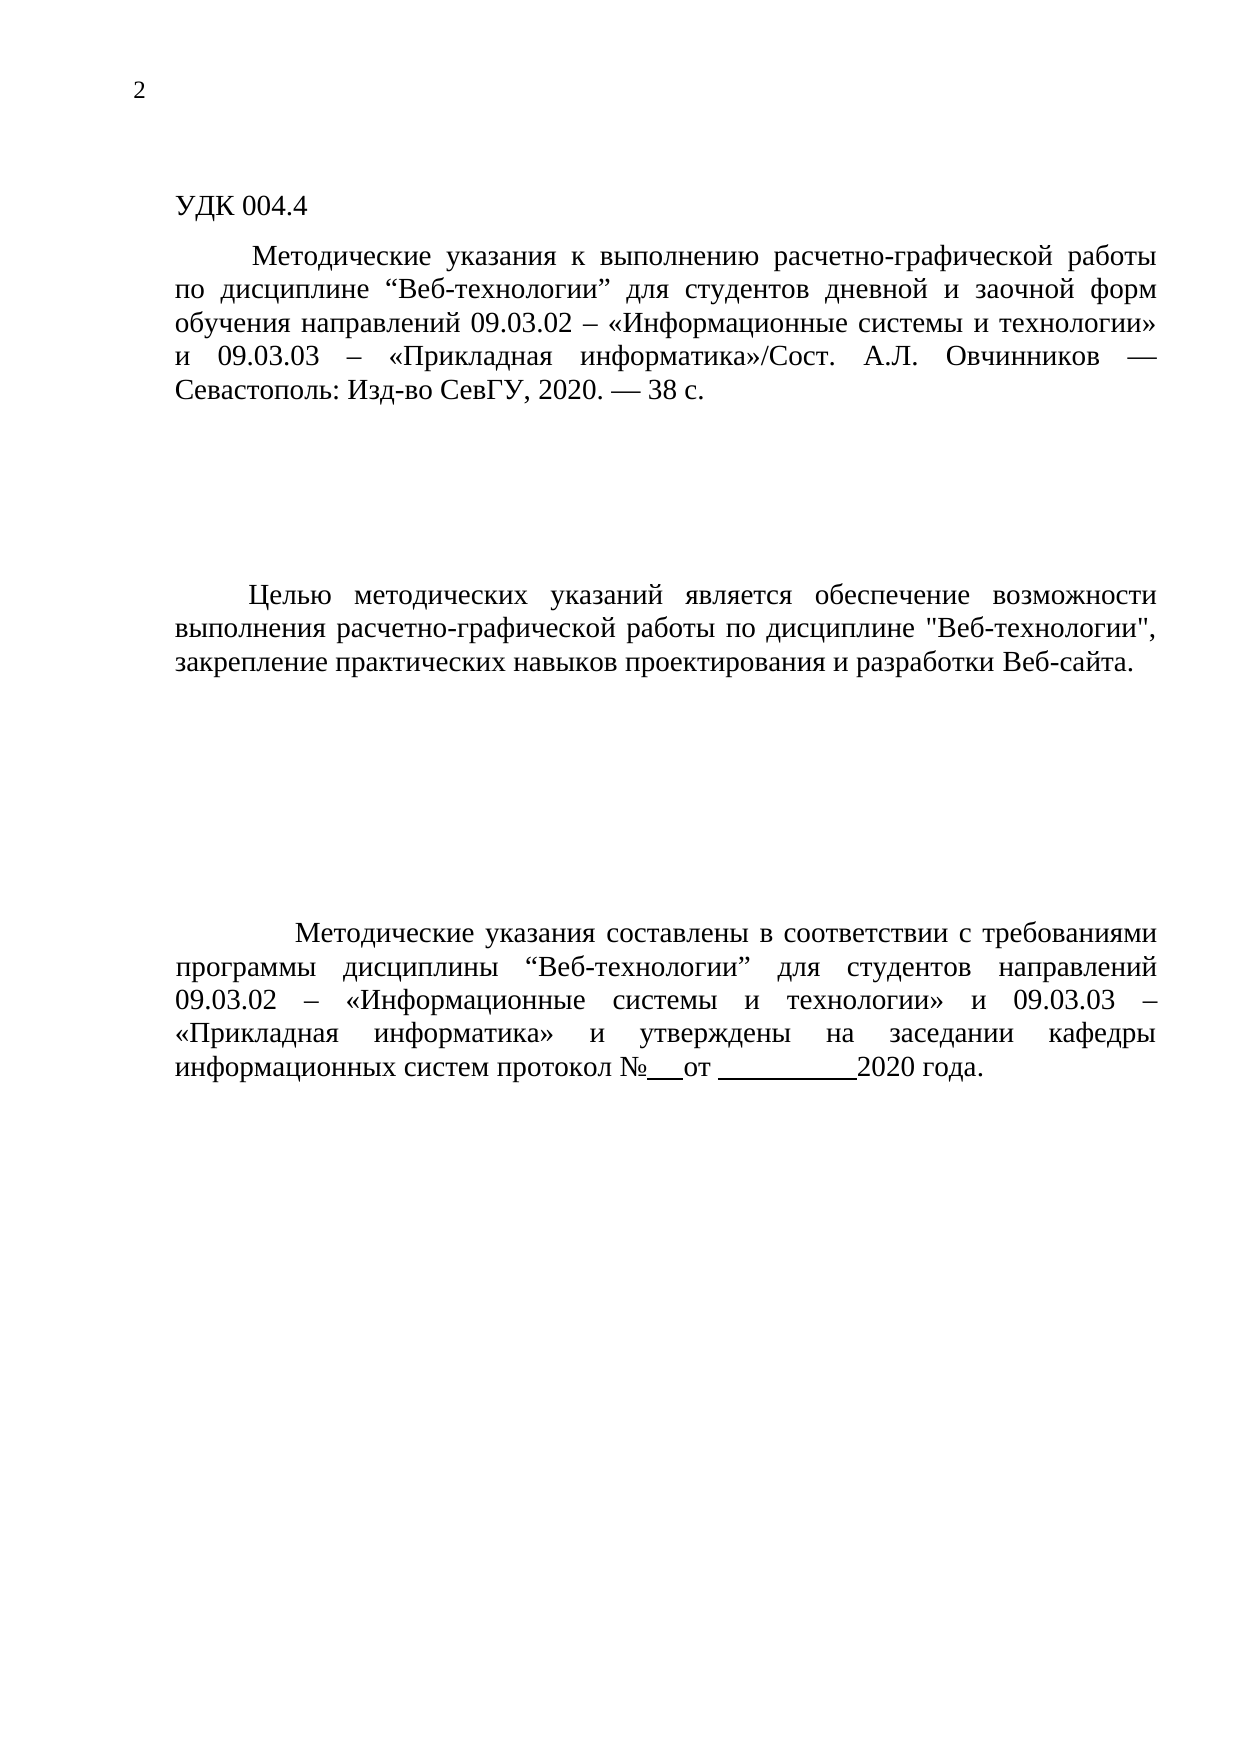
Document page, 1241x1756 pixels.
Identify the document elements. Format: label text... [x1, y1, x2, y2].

table_cell Методические указания к выполнению расчетно-графической работы по дисциплине “Веб-технологии” для студентов дневной и заочной форм обучения направлений 09.03.02 – «Информационные системы и технологии» и 09.03.03 – «Прикладная информатика»/Сост. А.Л. Овчинников — Севастополь: Изд-во СевГУ, 2020. — 38 с. [154, 230, 1178, 492]
table_cell Методические указания составлены в соответствии с требованиями программы дисциплины “Веб-технологии” для студентов направлений 09.03.02 – «Информационные системы и технологии» и 09.03.03 – «Прикладная информатика» и утверждены на заседании кафедры информационных систем протокол № от 2020 года. [154, 797, 1178, 1083]
table_header УДК 004.4 [154, 189, 1178, 230]
table_cell Целью методических указаний является обеспечение возможности выполнения расчетно-графической работы по дисциплине "Веб-технологии", закрепление практических навыков проектирования и разработки Веб-сайта. [154, 492, 1178, 797]
